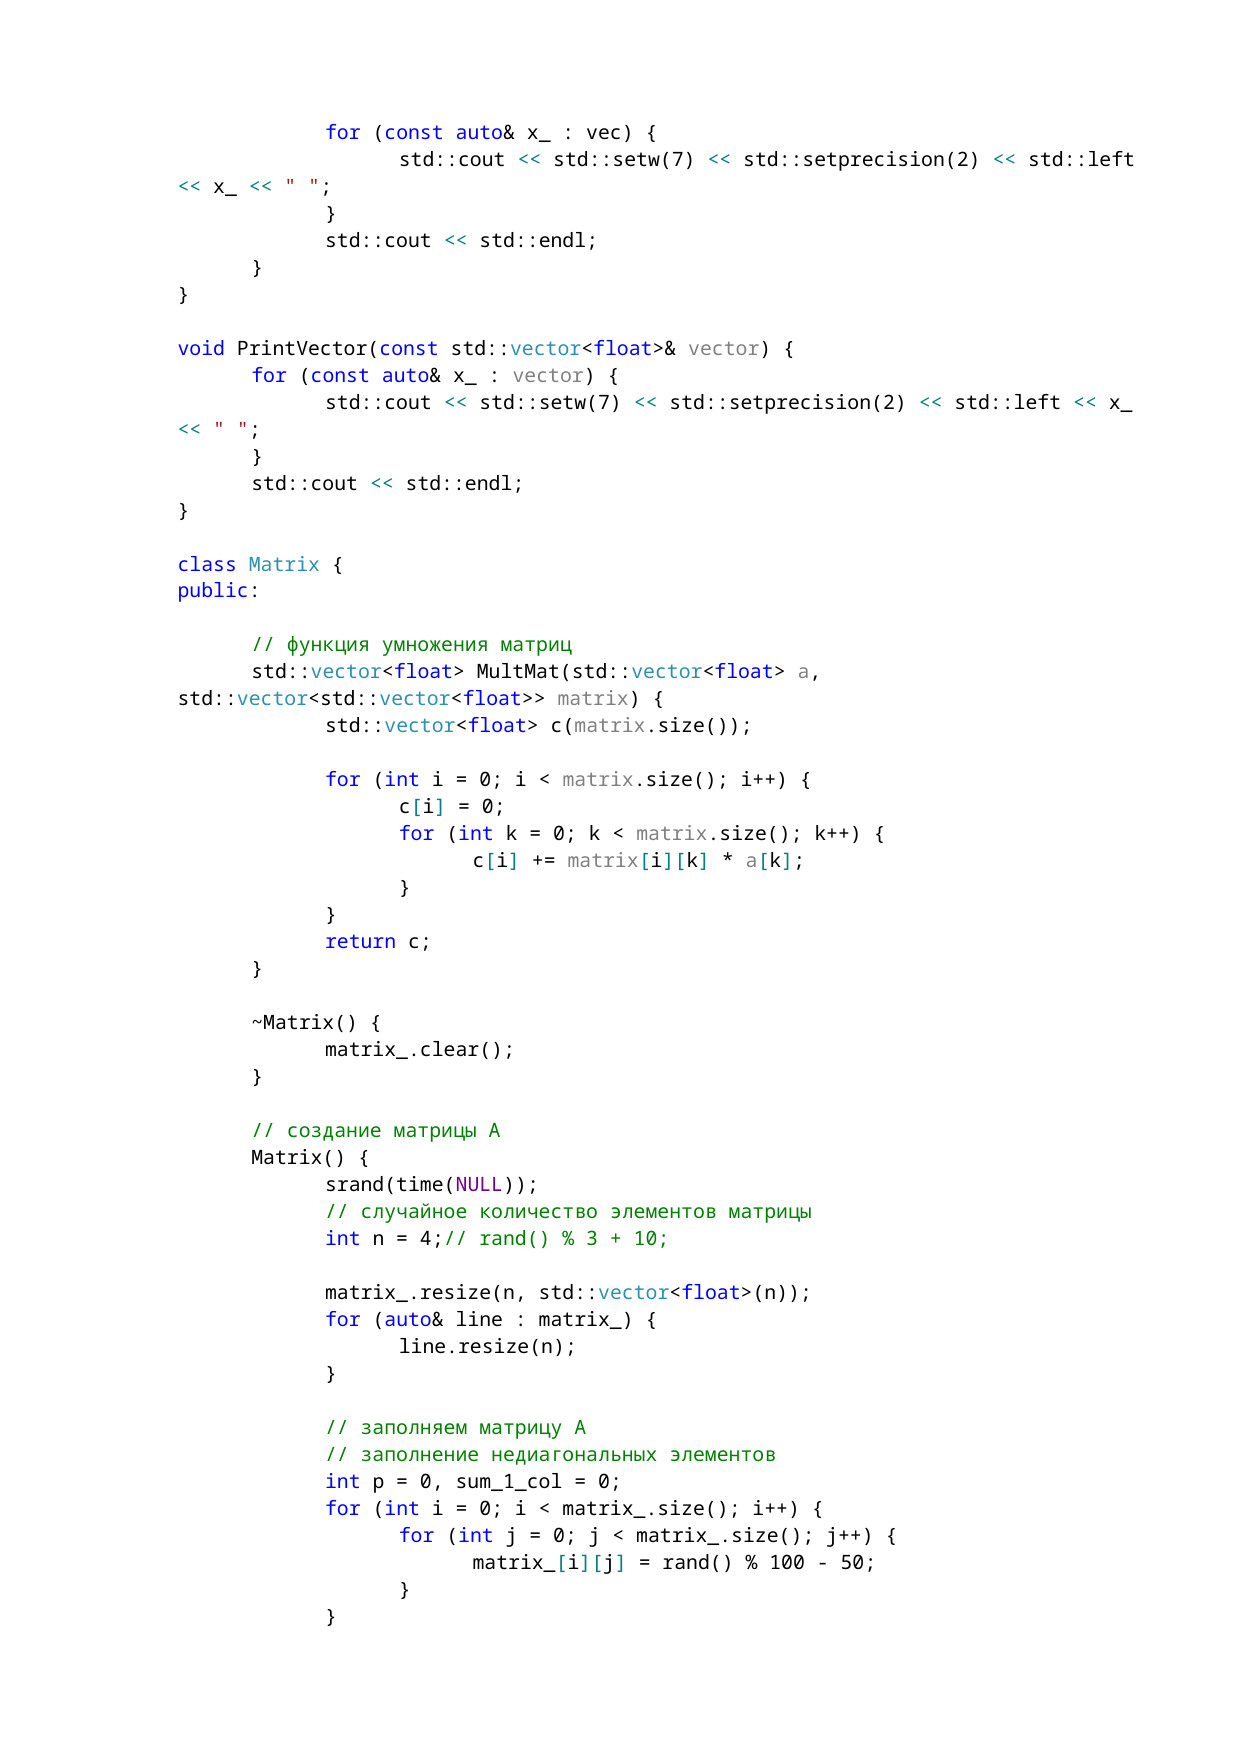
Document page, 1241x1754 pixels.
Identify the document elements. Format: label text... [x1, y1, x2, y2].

text } [177, 873, 1152, 901]
text for (int i = 0; i < matrix_.size(); i++) { [177, 1494, 1152, 1521]
text // случайное количество элементов матрицы [177, 1197, 1152, 1224]
text for (const auto& x_ : vec) { [177, 118, 1152, 145]
text c[i] = 0; [177, 793, 1152, 819]
text line.resize(n); [177, 1332, 1152, 1359]
text c[i] += matrix[i][k] * a[k]; [177, 847, 1152, 873]
text for (auto& line : matrix_) { [177, 1305, 1152, 1332]
text } [177, 199, 1152, 226]
text std::vector<float> c(matrix.size()); [177, 712, 1152, 739]
text } [177, 496, 1152, 523]
text // заполнение недиагональных элементов [177, 1440, 1152, 1467]
text } [177, 1575, 1152, 1602]
text } [177, 1602, 1152, 1629]
text matrix_[i][j] = rand() % 100 - 50; [177, 1548, 1152, 1575]
text int p = 0, sum_1_col = 0; [177, 1467, 1152, 1494]
text std::cout << std::setw(7) << std::setprecision(2) << std::left << x_ << " "; [177, 145, 1152, 199]
text } [177, 901, 1152, 927]
text } [177, 1062, 1152, 1089]
text for (int j = 0; j < matrix_.size(); j++) { [177, 1521, 1152, 1548]
text public: [177, 577, 1152, 604]
text std::cout << std::endl; [177, 226, 1152, 253]
text for (int k = 0; k < matrix.size(); k++) { [177, 819, 1152, 847]
text } [177, 280, 1152, 307]
text } [177, 442, 1152, 469]
text } [177, 253, 1152, 280]
text std::cout << std::setw(7) << std::setprecision(2) << std::left << x_ << " "; [177, 388, 1152, 442]
text Matrix() { [177, 1143, 1152, 1170]
text } [177, 954, 1152, 981]
text // функция умножения матриц [177, 631, 1152, 658]
text return c; [177, 927, 1152, 954]
text for (const auto& x_ : vector) { [177, 361, 1152, 388]
text std::cout << std::endl; [177, 469, 1152, 496]
text std::vector<float> MultMat(std::vector<float> a, std::vector<std::vector<float>> matrix) { [177, 658, 1152, 712]
text int n = 4;// rand() % 3 + 10; [177, 1224, 1152, 1251]
text // заполняем матрицу А [177, 1413, 1152, 1440]
text class Matrix { [177, 550, 1152, 577]
text void PrintVector(const std::vector<float>& vector) { [177, 334, 1152, 361]
text // создание матрицы А [177, 1116, 1152, 1143]
text matrix_.resize(n, std::vector<float>(n)); [177, 1278, 1152, 1305]
text } [177, 1359, 1152, 1386]
text for (int i = 0; i < matrix.size(); i++) { [177, 766, 1152, 793]
text ~Matrix() { [177, 1008, 1152, 1035]
text matrix_.clear(); [177, 1035, 1152, 1062]
text srand(time(NULL)); [177, 1170, 1152, 1197]
